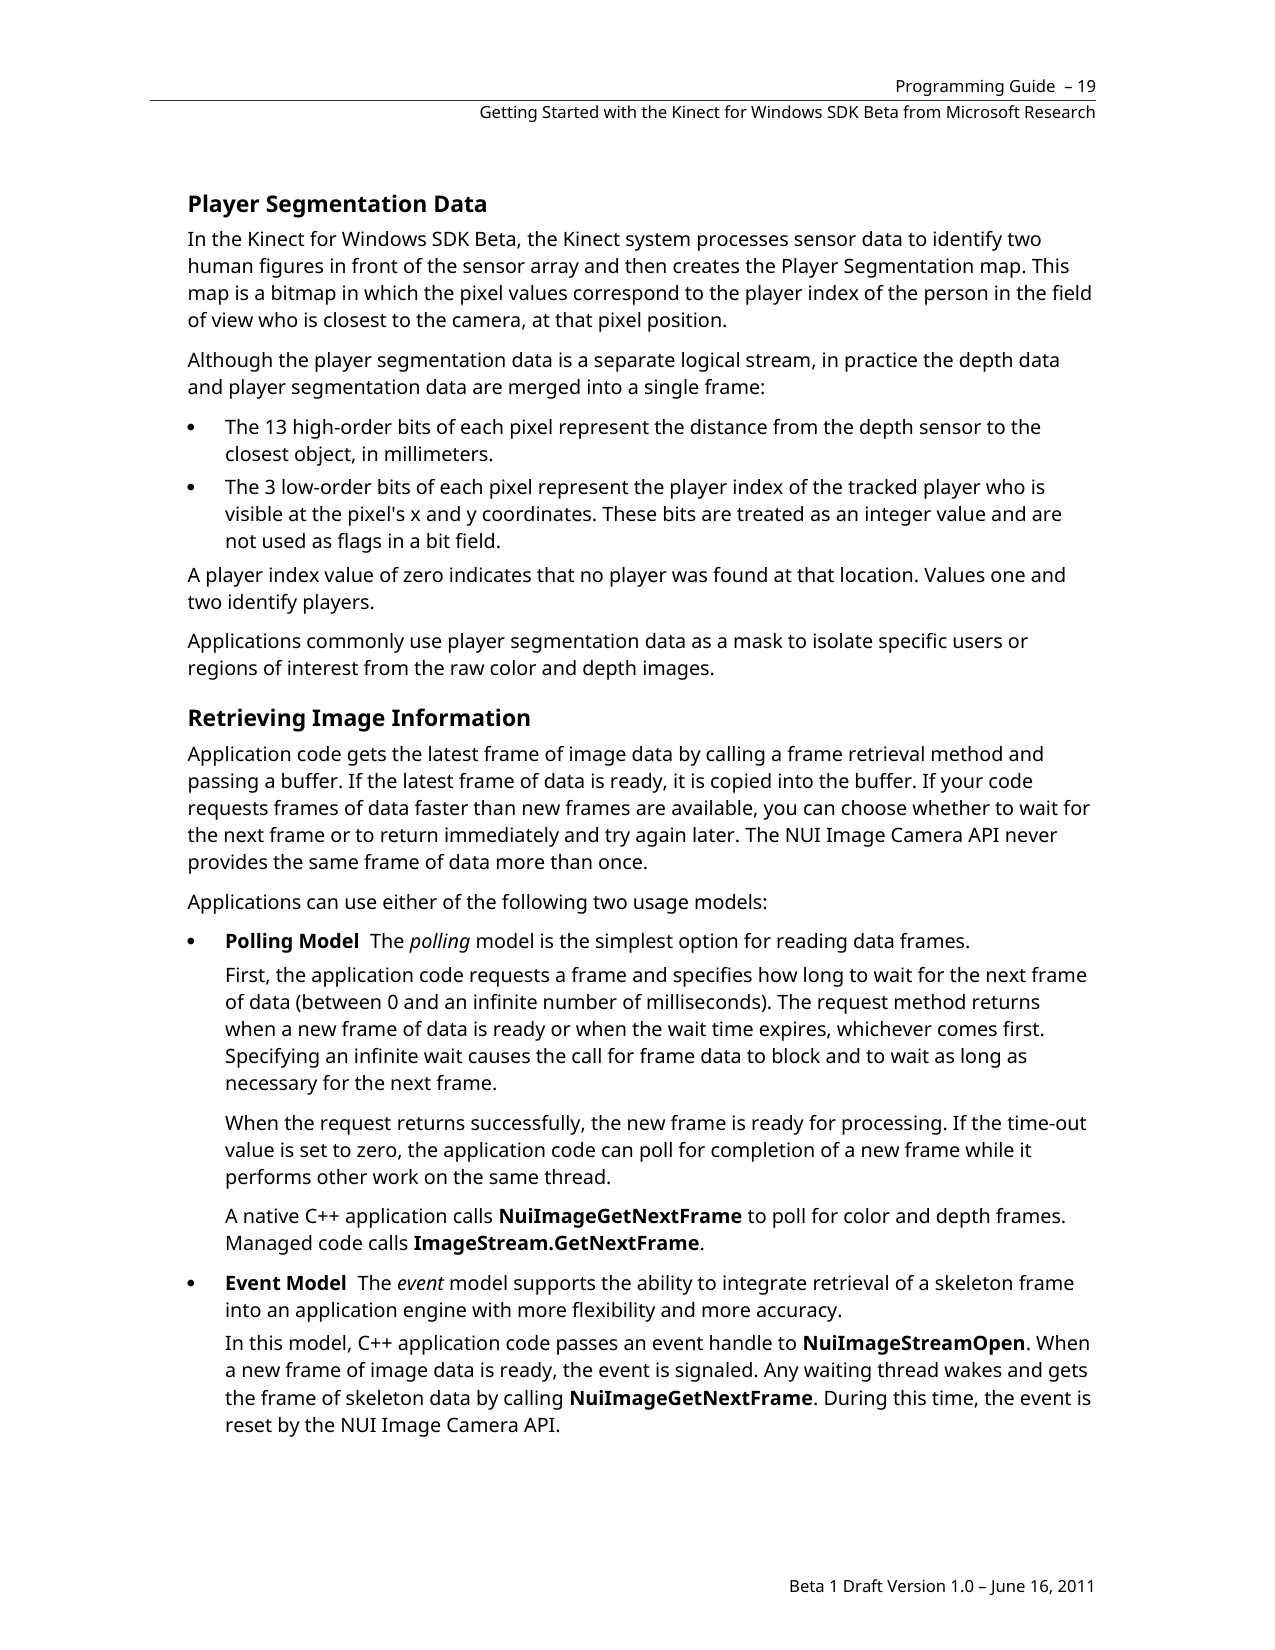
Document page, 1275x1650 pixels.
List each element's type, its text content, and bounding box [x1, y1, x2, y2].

list Polling Model The polling model is the simplest option for reading data frames. [187, 927, 1096, 954]
list When the request returns successfully, the new frame is ready for processing. If the time-out value is set to zero, the application code can poll for completion of a new frame while it performs other work on the same thread. [225, 1108, 1096, 1189]
text A player index value of zero indicates that no player was found at that location. Values one and two identify players. [187, 560, 1096, 614]
subtitle Retrieving Image Information [187, 702, 1096, 733]
text Applications commonly use player segmentation data as a mask to isolate specific users or regions of interest from the raw color and depth images. [187, 627, 1096, 681]
list Event Model The event model supports the ability to integrate retrieval of a skeleton frame into an application engine with more flexibility and more accuracy. [187, 1269, 1096, 1323]
list The 3 low-order bits of each pixel represent the player index of the tracked player who is visible at the pixel's x and y coordinates. These bits are treated as an integer value and are not used as flags in a bit field. [187, 473, 1096, 554]
text In the Kinect for Windows SDK Beta, the Kinect system processes sensor data to identify two human figures in front of the sensor array and then creates the Player Segmentation map. This map is a bitmap in which the pixel values correspond to the player index of the person in the field of view who is closest to the camera, at that pixel position. [187, 225, 1096, 333]
text Although the player segmentation data is a separate logical stream, in practice the depth data and player segmentation data are merged into a single frame: [187, 346, 1096, 400]
list A native C++ application calls NuiImageGetNextFrame to poll for color and depth frames. Managed code calls ImageStream.GetNextFrame. [225, 1202, 1096, 1256]
subtitle Player Segmentation Data [187, 187, 1096, 219]
list In this model, C++ application code passes an event handle to NuiImageStreamOpen. When a new frame of image data is ready, the event is signaled. Any waiting thread wakes and gets the frame of skeleton data by calling NuiImageGetNextFrame. During this time, the event is reset by the NUI Image Camera API. [225, 1329, 1096, 1437]
list First, the application code requests a frame and specifies how long to wait for the next frame of data (between 0 and an infinite number of milliseconds). The request method returns when a new frame of data is ready or when the wait time expires, whichever comes first. Specifying an infinite wait causes the call for frame data to block and to wait as long as necessary for the next frame. [225, 960, 1096, 1096]
text Application code gets the latest frame of image data by calling a frame retrieval method and passing a buffer. If the latest frame of data is ready, it is copied into the buffer. If your code requests frames of data faster than new frames are available, you can choose whether to wait for the next frame or to return immediately and try again later. The NUI Image Camera API never provides the same frame of data more than once. [187, 739, 1096, 875]
list The 13 high-order bits of each pixel represent the distance from the depth sensor to the closest object, in millimeters. [187, 412, 1096, 467]
text Applications can use either of the following two usage models: [187, 887, 1096, 914]
